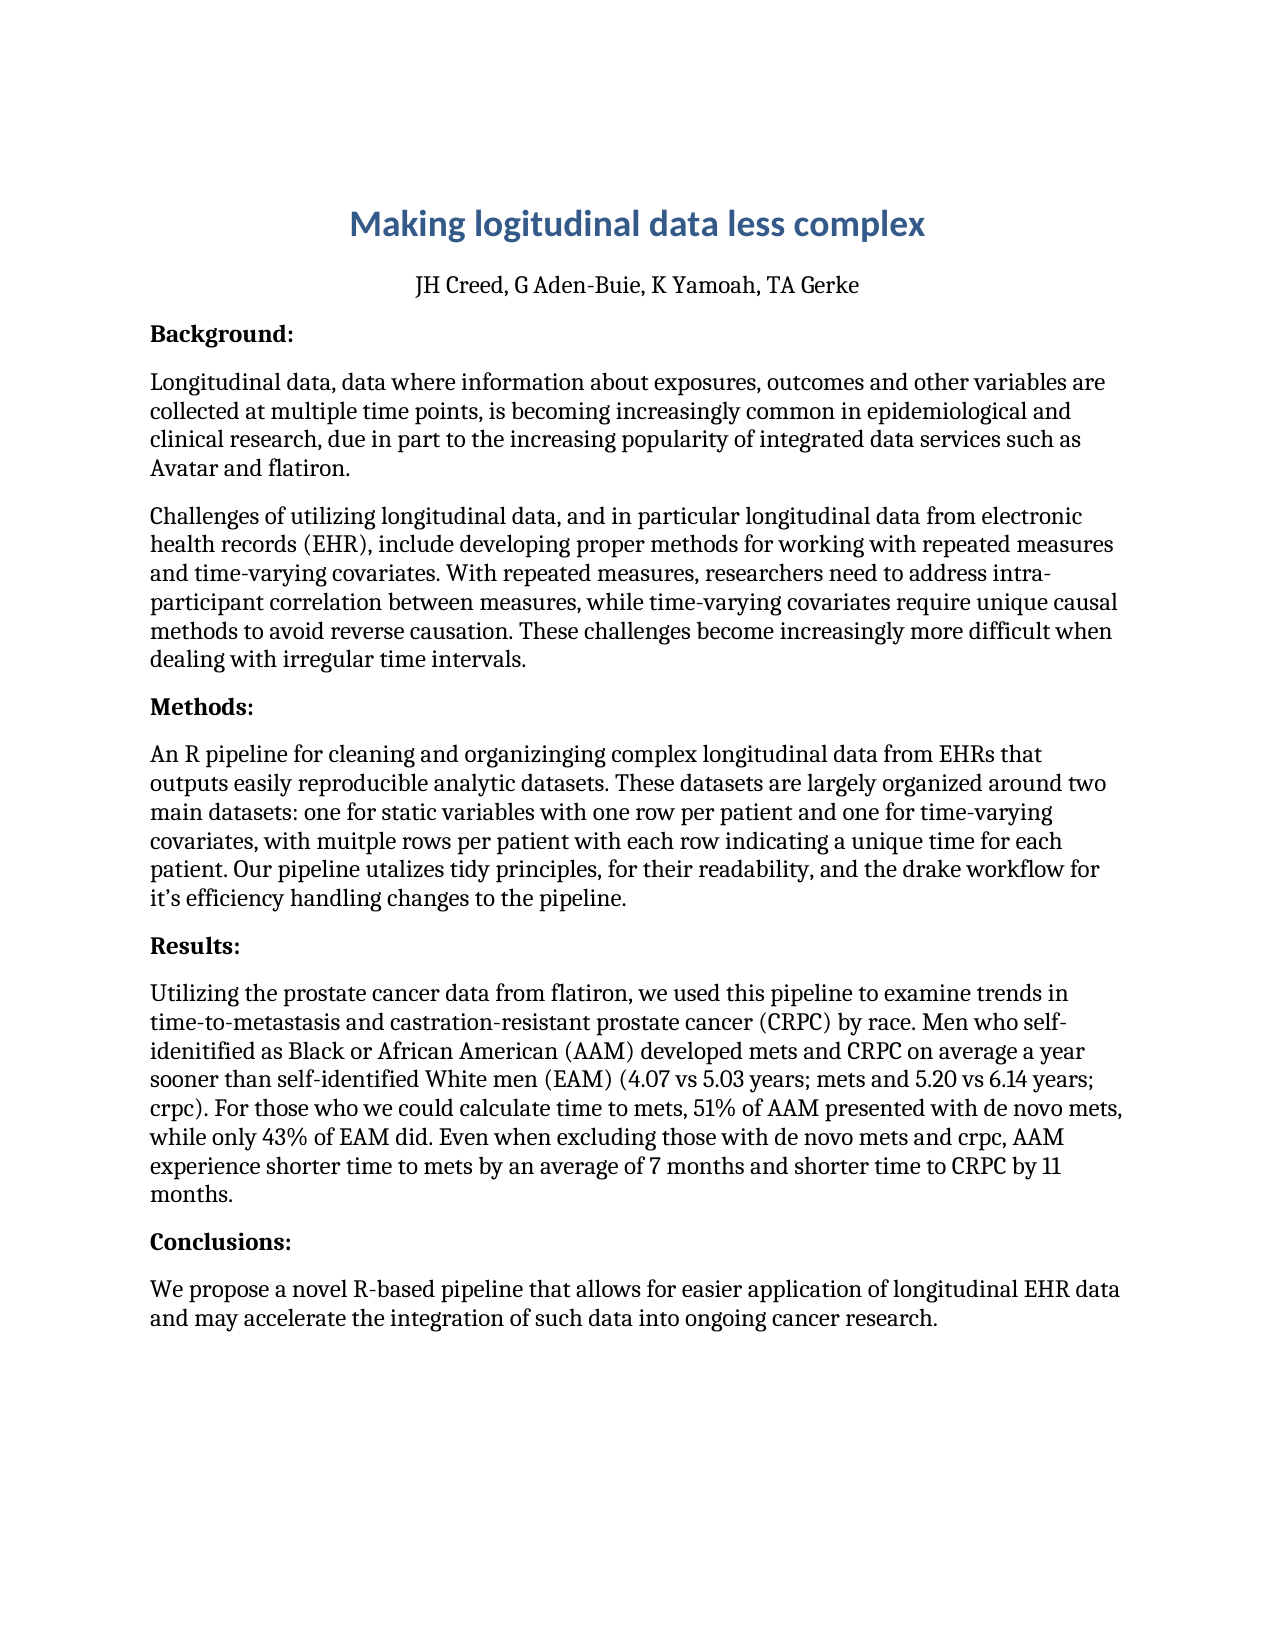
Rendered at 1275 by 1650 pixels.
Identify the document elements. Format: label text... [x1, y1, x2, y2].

text An R pipeline for cleaning and organizinging complex longitudinal data from EHRs that outputs easily reproducible analytic datasets. These datasets are largely organized around two main datasets: one for static variables with one row per patient and one for time-varying covariates, with muitple rows per patient with each row indicating a unique time for each patient. Our pipeline utalizes tidy principles, for their readability, and the drake workflow for it’s efficiency handling changes to the pipeline. [150, 740, 1125, 913]
text Methods: [150, 693, 1125, 722]
text Background: [150, 320, 1125, 349]
text Conclusions: [150, 1228, 1125, 1257]
text Longitudinal data, data where information about exposures, outcomes and other variables are collected at multiple time points, is becoming increasingly common in epidemiological and clinical research, due in part to the increasing popularity of integrated data services such as Avatar and flatiron. [150, 368, 1125, 483]
text We propose a novel R-based pipeline that allows for easier application of longitudinal EHR data and may accelerate the integration of such data into ongoing cancer research. [150, 1275, 1125, 1333]
text Challenges of utilizing longitudinal data, and in particular longitudinal data from electronic health records (EHR), include developing proper methods for working with repeated measures and time-varying covariates. With repeated measures, researchers need to address intra-participant correlation between measures, while time-varying covariates require unique causal methods to avoid reverse causation. These challenges become increasingly more difficult when dealing with irregular time intervals. [150, 502, 1125, 674]
title Making logitudinal data less complex [150, 200, 1125, 246]
text JH Creed, G Aden-Buie, K Yamoah, TA Gerke [150, 271, 1125, 299]
text Utilizing the prostate cancer data from flatiron, we used this pipeline to examine trends in time-to-metastasis and castration-resistant prostate cancer (CRPC) by race. Men who self-idenitified as Black or African American (AAM) developed mets and CRPC on average a year sooner than self-identified White men (EAM) (4.07 vs 5.03 years; mets and 5.20 vs 6.14 years; crpc). For those who we could calculate time to mets, 51% of AAM presented with de novo mets, while only 43% of EAM did. Even when excluding those with de novo mets and crpc, AAM experience shorter time to mets by an average of 7 months and shorter time to CRPC by 11 months. [150, 979, 1125, 1209]
text Results: [150, 932, 1125, 960]
